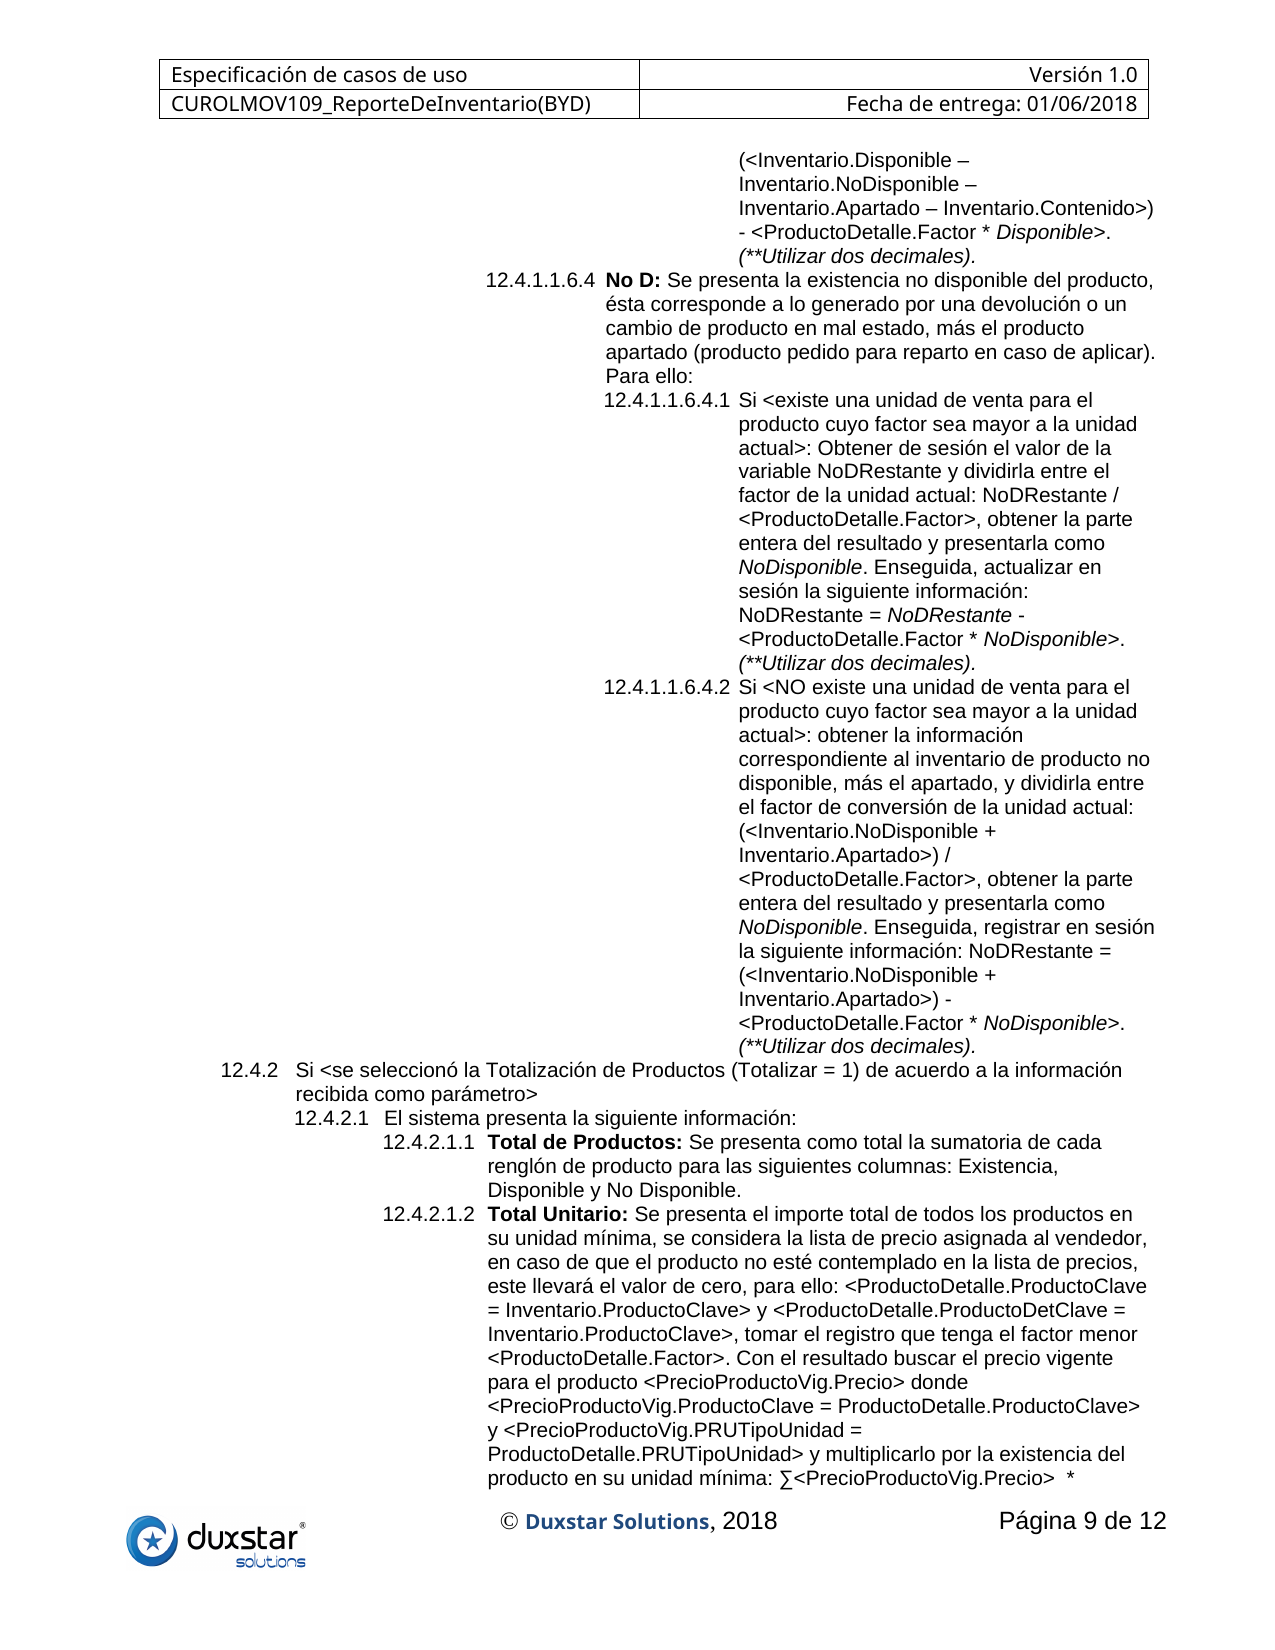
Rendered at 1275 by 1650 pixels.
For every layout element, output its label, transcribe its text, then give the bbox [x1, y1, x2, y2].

list Si <se seleccionó la Totalización de Productos (Totalizar = 1) de acuerdo a la información recibida como parámetro> [220, 1058, 1157, 1106]
list Si <existe una unidad de venta para el producto cuyo factor sea mayor a la unidad actual>: Obtener de sesión el valor de la variable NoDRestante y dividirla entre el factor de la unidad actual: NoDRestante / <ProductoDetalle.Factor>, obtener la parte entera del resultado y presentarla como NoDisponible. Enseguida, actualizar en sesión la siguiente información: NoDRestante = NoDRestante - <ProductoDetalle.Factor * NoDisponible>. (**Utilizar dos decimales). [603, 387, 1157, 675]
list No D: Se presenta la existencia no disponible del producto, ésta corresponde a lo generado por una devolución o un cambio de producto en mal estado, más el producto apartado (producto pedido para reparto en caso de aplicar). Para ello: [485, 268, 1157, 387]
picture [126, 1506, 306, 1571]
list Total de Productos: Se presenta como total la sumatoria de cada renglón de producto para las siguientes columnas: Existencia, Disponible y No Disponible. [382, 1130, 1157, 1202]
list El sistema presenta la siguiente información: [294, 1106, 1157, 1130]
list Si <NO existe una unidad de venta para el producto cuyo factor sea mayor a la unidad actual>: obtener la información correspondiente al inventario de producto no disponible, más el apartado, y dividirla entre el factor de conversión de la unidad actual: (<Inventario.NoDisponible + Inventario.Apartado>) / <ProductoDetalle.Factor>, obtener la parte entera del resultado y presentarla como NoDisponible. Enseguida, registrar en sesión la siguiente información: NoDRestante = (<Inventario.NoDisponible + Inventario.Apartado>) - <ProductoDetalle.Factor * NoDisponible>. (**Utilizar dos decimales). [603, 675, 1157, 1058]
